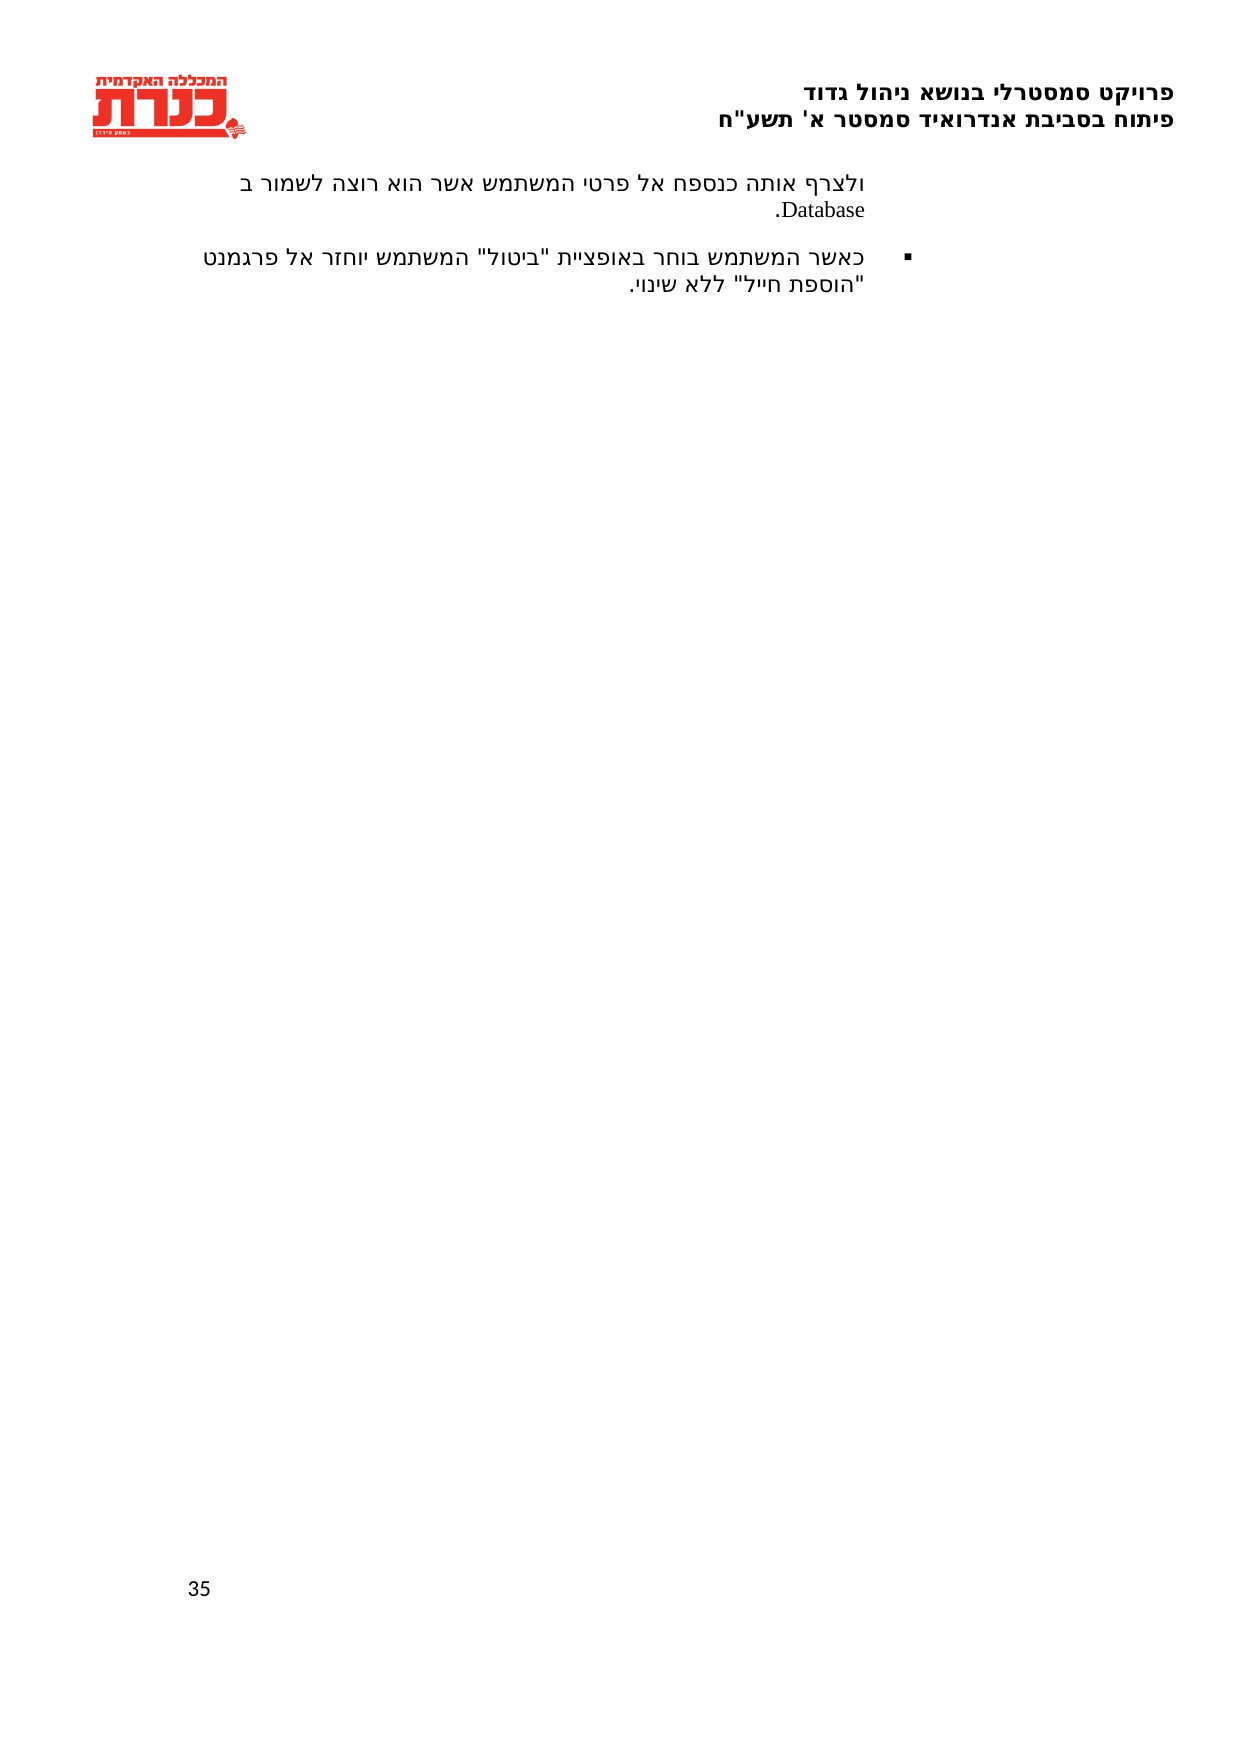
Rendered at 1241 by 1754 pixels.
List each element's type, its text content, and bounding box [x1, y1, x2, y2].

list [187, 170, 903, 223]
list כאשר המשתמש בוחר באופציית "ביטול" המשתמש יוחזר אל פרגמנט "הוספת חייל" ללא שינוי. [187, 244, 903, 324]
picture [90, 73, 247, 139]
